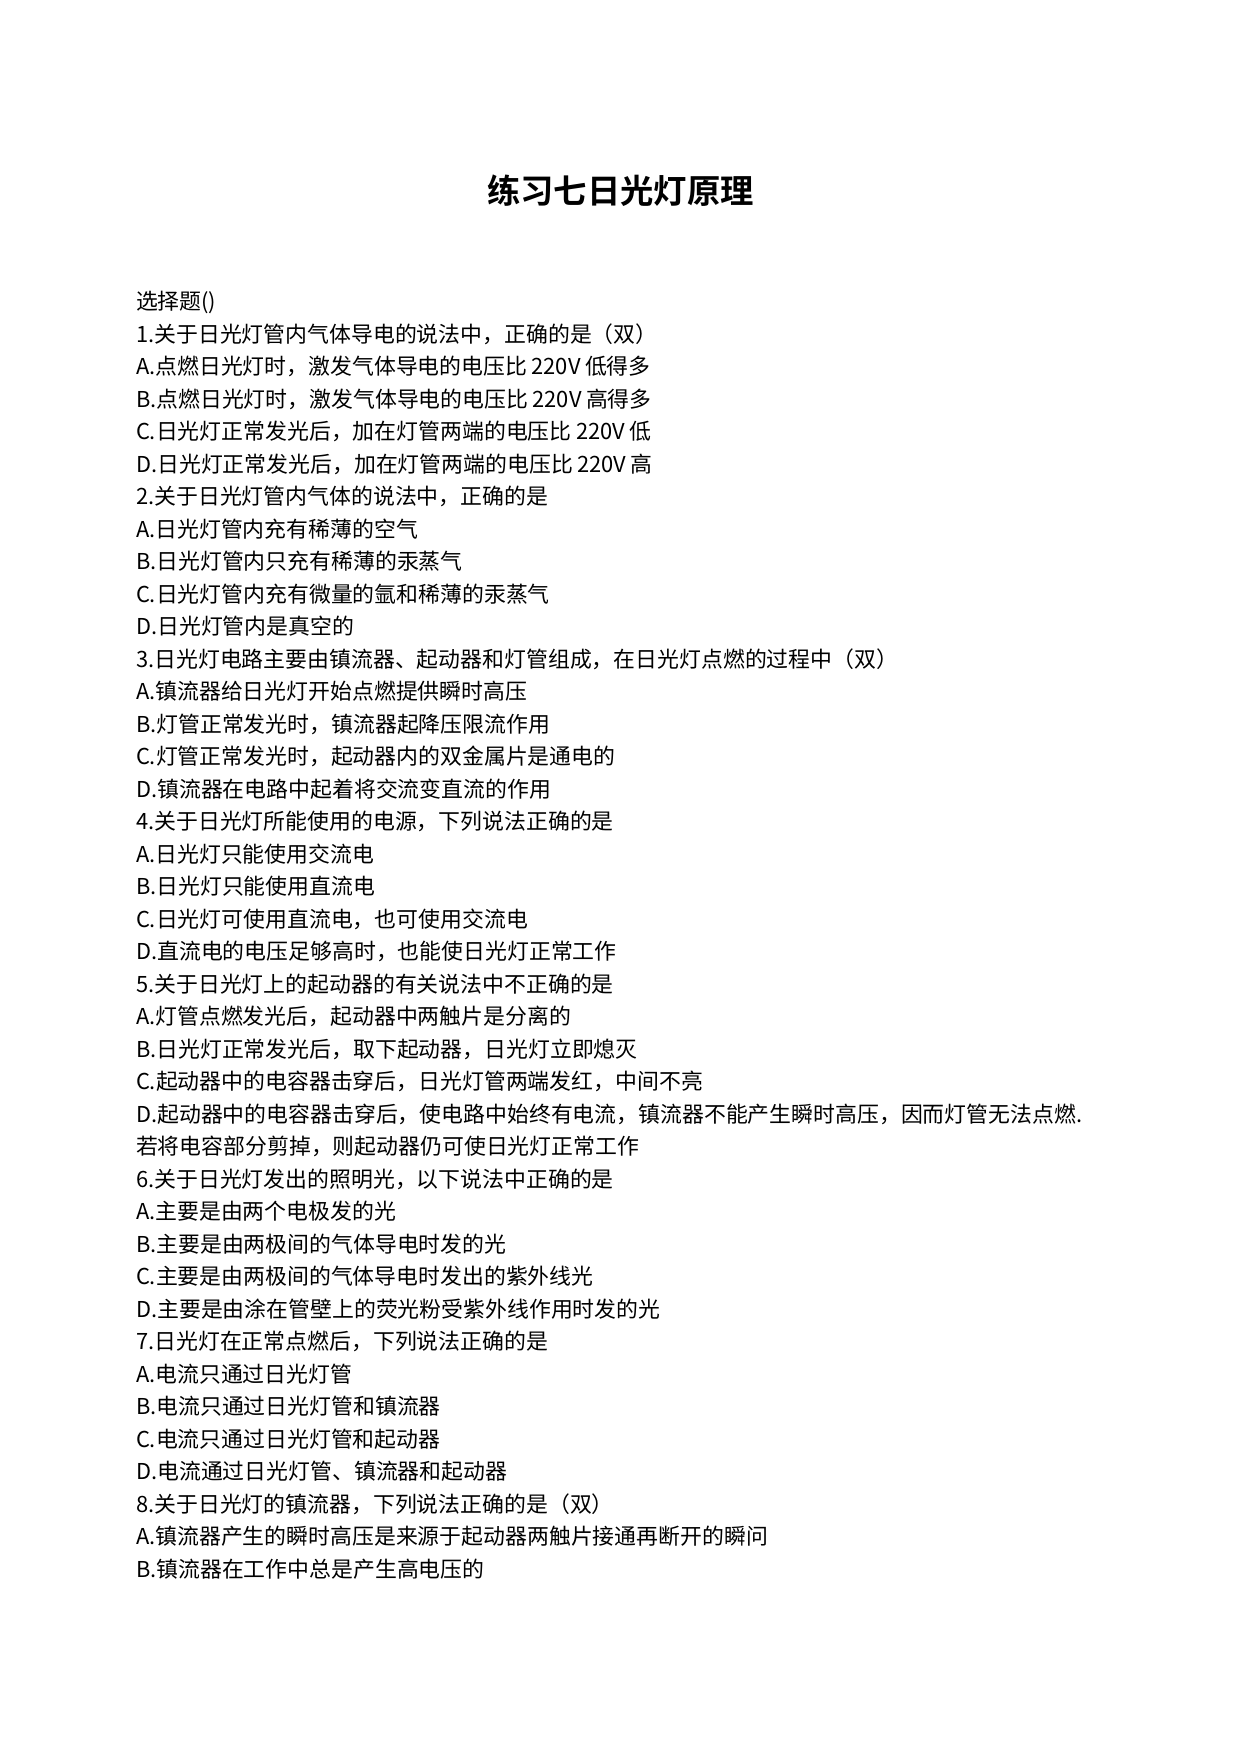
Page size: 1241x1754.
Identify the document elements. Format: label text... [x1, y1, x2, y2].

text B.点燃日光灯时，激发气体导电的电压比220V高得多 [136, 381, 1102, 414]
text C.起动器中的电容器击穿后，日光灯管两端发红，中间不亮 [136, 1064, 1102, 1096]
text A.灯管点燃发光后，起动器中两触片是分离的 [136, 999, 1102, 1031]
text A.日光灯管内充有稀薄的空气 [136, 511, 1102, 544]
text B.主要是由两极间的气体导电时发的光 [136, 1226, 1102, 1259]
text C.电流只通过日光灯管和起动器 [136, 1421, 1102, 1454]
text A.镇流器产生的瞬时高压是来源于起动器两触片接通再断开的瞬问 [136, 1519, 1102, 1551]
text 5.关于日光灯上的起动器的有关说法中不正确的是 [136, 966, 1104, 999]
text A.主要是由两个电极发的光 [136, 1194, 1102, 1226]
text 1.关于日光灯管内气体导电的说法中，正确的是（双） [136, 316, 1102, 349]
subtitle 练习七日光灯原理 [136, 157, 1104, 222]
text B.日光灯只能使用直流电 [136, 869, 1102, 901]
text D.直流电的电压足够高时，也能使日光灯正常工作 [136, 934, 1102, 966]
text D.电流通过日光灯管、镇流器和起动器 [136, 1454, 1102, 1486]
text B.日光灯正常发光后，取下起动器，日光灯立即熄灭 [136, 1031, 1102, 1064]
text 7.日光灯在正常点燃后，下列说法正确的是 [136, 1324, 1104, 1356]
text C.日光灯正常发光后，加在灯管两端的电压比220V低 [136, 414, 1102, 446]
text D.日光灯管内是真空的 [136, 609, 1102, 641]
text A.电流只通过日光灯管 [136, 1356, 1102, 1389]
text B.镇流器在工作中总是产生高电压的 [136, 1551, 1102, 1584]
text 4.关于日光灯所能使用的电源，下列说法正确的是 [136, 804, 1104, 836]
text C.日光灯可使用直流电，也可使用交流电 [136, 901, 1102, 934]
text B.灯管正常发光时，镇流器起降压限流作用 [136, 706, 1102, 739]
text A.点燃日光灯时，激发气体导电的电压比220V低得多 [136, 349, 1102, 381]
text D.日光灯正常发光后，加在灯管两端的电压比220V高 [136, 446, 1102, 479]
text C.日光灯管内充有微量的氩和稀薄的汞蒸气 [136, 576, 1102, 609]
text 8.关于日光灯的镇流器，下列说法正确的是（双） [136, 1486, 1104, 1519]
text A.日光灯只能使用交流电 [136, 836, 1102, 869]
text B.电流只通过日光灯管和镇流器 [136, 1389, 1102, 1421]
text 选择题() [136, 284, 1102, 316]
text D.起动器中的电容器击穿后，使电路中始终有电流，镇流器不能产生瞬时高压，因而灯管无法点燃.若将电容部分剪掉，则起动器仍可使日光灯正常工作 [136, 1096, 1102, 1161]
text B.日光灯管内只充有稀薄的汞蒸气 [136, 544, 1102, 576]
text C.灯管正常发光时，起动器内的双金属片是通电的 [136, 739, 1102, 771]
text 2.关于日光灯管内气体的说法中，正确的是 [136, 479, 1104, 511]
text 6.关于日光灯发出的照明光，以下说法中正确的是 [136, 1161, 1104, 1194]
text A.镇流器给日光灯开始点燃提供瞬时高压 [136, 674, 1102, 706]
text D.主要是由涂在管壁上的荧光粉受紫外线作用时发的光 [136, 1291, 1102, 1324]
text C.主要是由两极间的气体导电时发出的紫外线光 [136, 1259, 1102, 1291]
text D.镇流器在电路中起着将交流变直流的作用 [136, 771, 1102, 804]
text 3.日光灯电路主要由镇流器、起动器和灯管组成，在日光灯点燃的过程中（双） [136, 641, 1104, 674]
